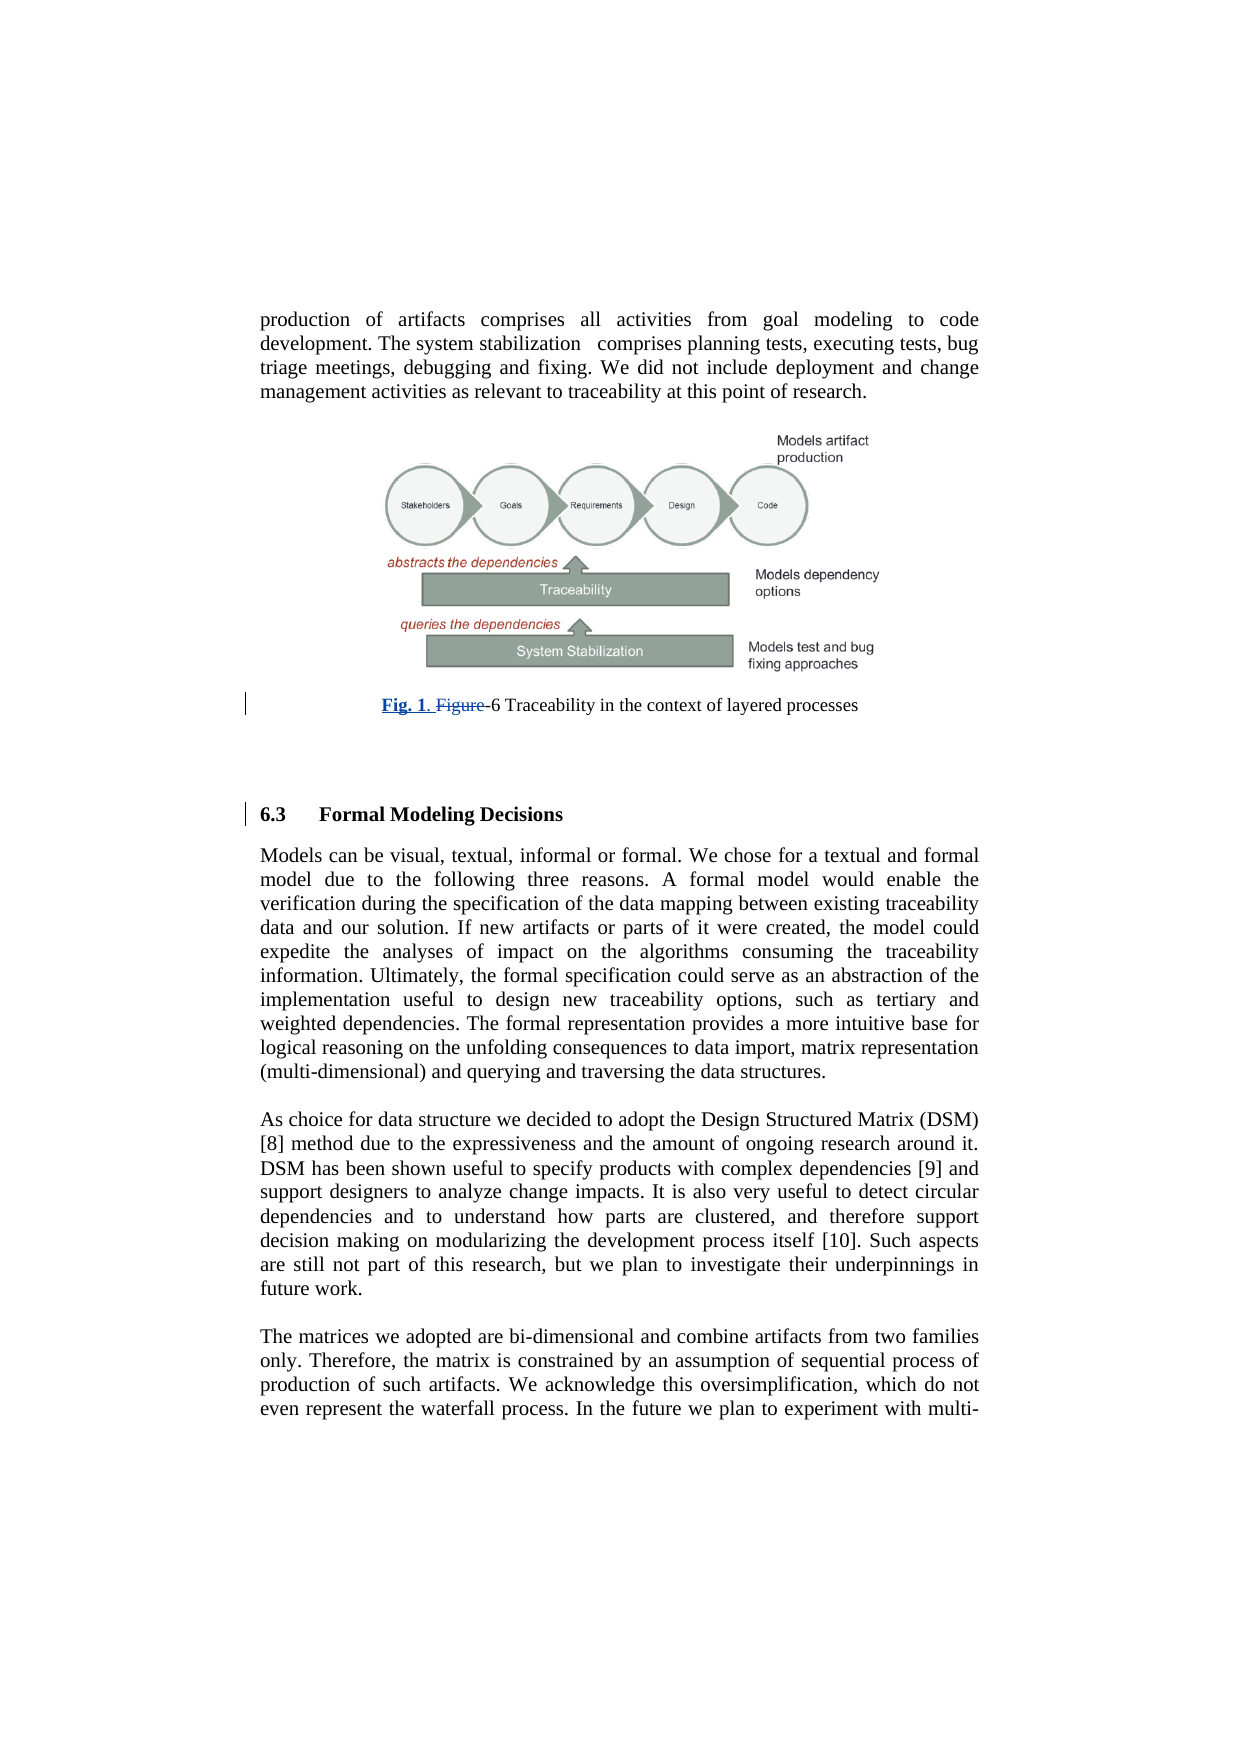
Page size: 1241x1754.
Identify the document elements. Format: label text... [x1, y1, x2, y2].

text As choice for data structure we decided to adopt the Design Structured Matrix (DSM) [8] method due to the expressiveness and the amount of ongoing research around it. DSM has been shown useful to specify products with complex dependencies [9] and support designers to analyze change impacts. It is also very useful to detect circular dependencies and to understand how parts are clustered, and therefore support decision making on modularizing the development process itself [10]. Such aspects are still not part of this research, but we plan to investigate their underpinnings in future work. [260, 1107, 980, 1300]
picture [346, 427, 894, 680]
text -6 Traceability in the context of layered processes [260, 692, 980, 715]
text Models can be visual, textual, informal or formal. We chose for a textual and formal model due to the following three reasons. A formal model would enable the verification during the specification of the data mapping between existing traceability data and our solution. If new artifacts or parts of it were created, the model could expedite the analyses of impact on the algorithms consuming the traceability information. Ultimately, the formal specification could serve as an abstraction of the implementation useful to design new traceability options, such as tertiary and weighted dependencies. The formal representation provides a more intuitive base for logical reasoning on the unfolding consequences to data import, matrix representation (multi-dimensional) and querying and traversing the data structures. [260, 843, 980, 1083]
subtitle Formal Modeling Decisions [260, 802, 980, 826]
